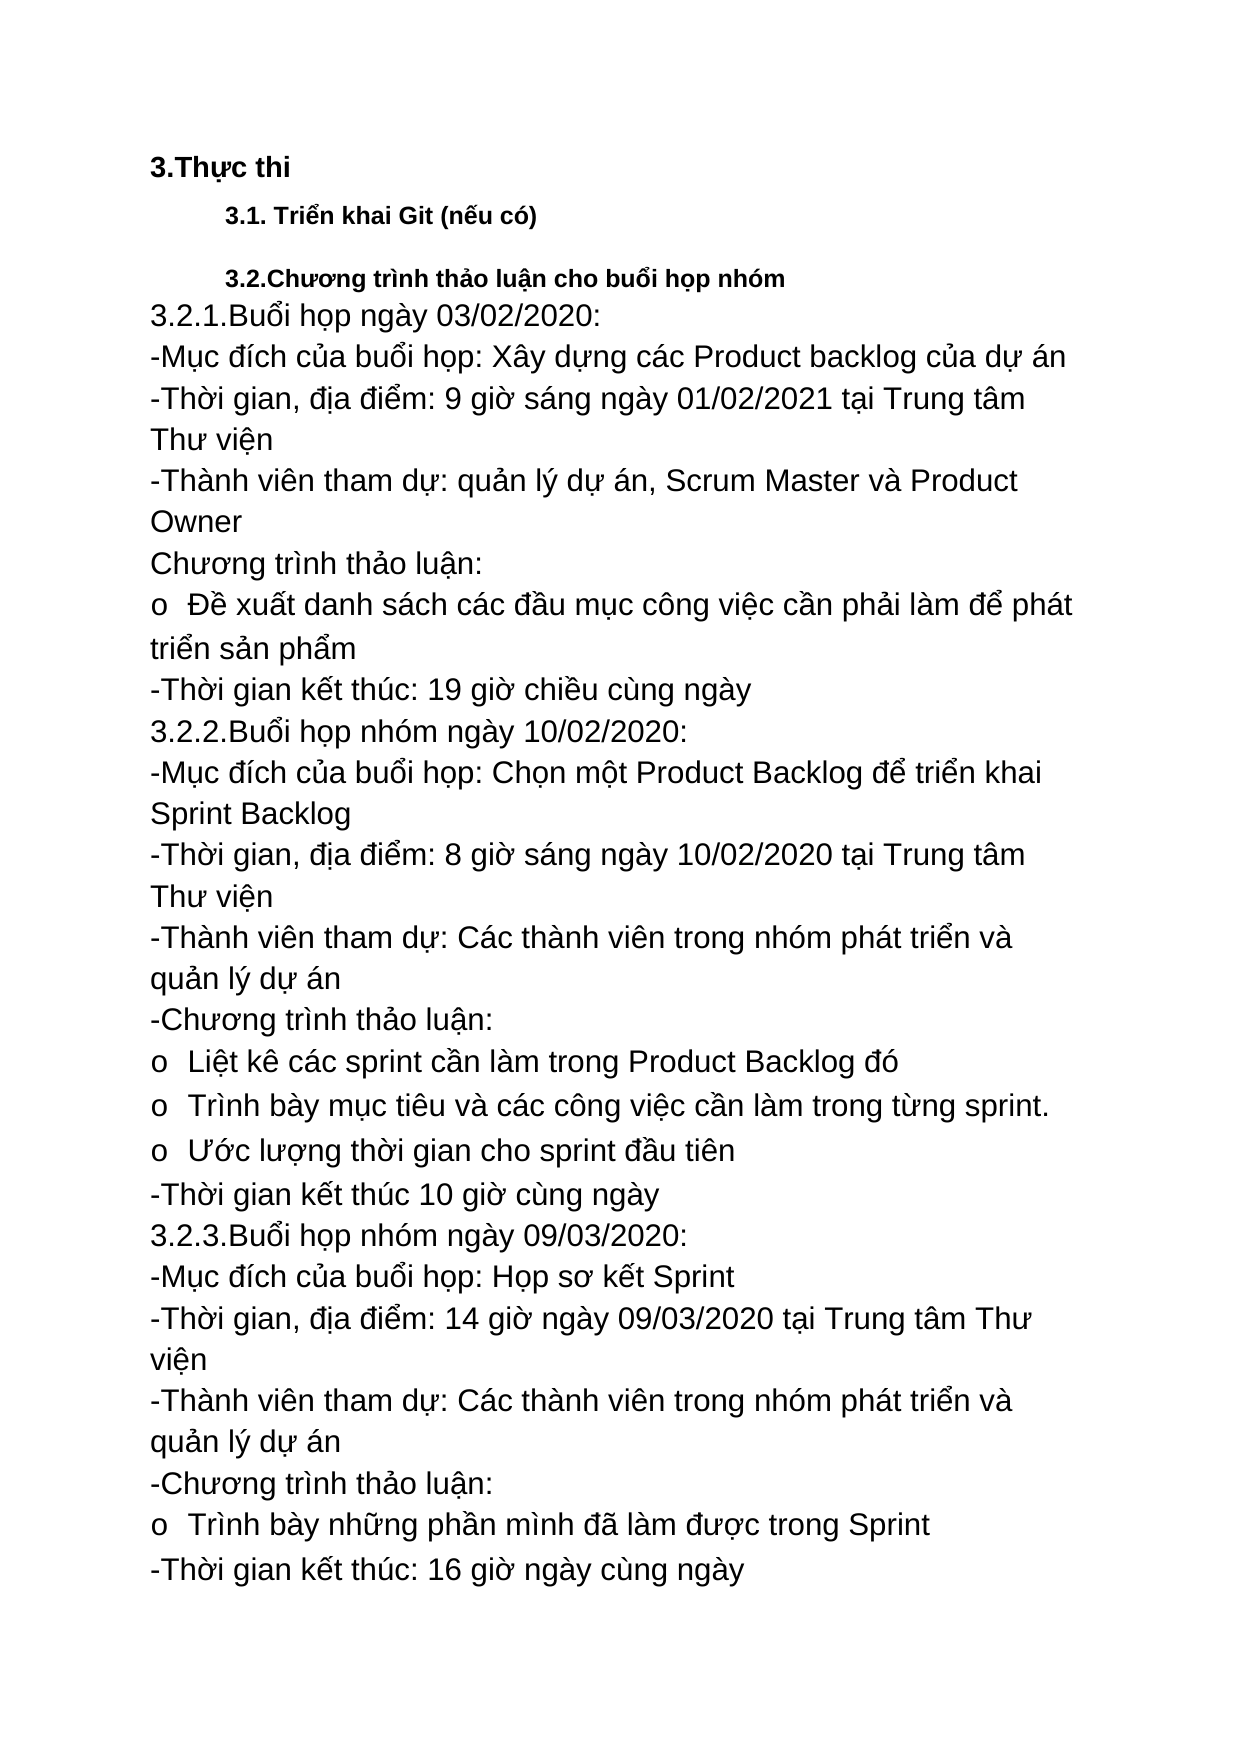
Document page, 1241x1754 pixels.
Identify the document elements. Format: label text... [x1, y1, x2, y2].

text o Đề xuất danh sách các đầu mục công việc cần phải làm để phát triển sản phẩm [150, 586, 1090, 666]
text -Mục đích của buổi họp: Chọn một Product Backlog để triển khai Sprint Backlog [150, 754, 1090, 831]
subtitle 3.2.Chương trình thảo luận cho buổi họp nhóm [225, 264, 1090, 293]
text -Chương trình thảo luận: [150, 1001, 1090, 1037]
text o Liệt kê các sprint cần làm trong Product Backlog đó [150, 1043, 1090, 1081]
text -Thời gian, địa điểm: 14 giờ ngày 09/03/2020 tại Trung tâm Thư viện [150, 1300, 1090, 1377]
text -Thời gian kết thúc: 16 giờ ngày cùng ngày [150, 1551, 1090, 1586]
text Chương trình thảo luận: [150, 545, 1090, 581]
text 3.2.2.Buổi họp nhóm ngày 10/02/2020: [150, 713, 1090, 748]
text -Mục đích của buổi họp: Họp sơ kết Sprint [150, 1258, 1090, 1294]
text -Thời gian, địa điểm: 9 giờ sáng ngày 01/02/2021 tại Trung tâm Thư viện [150, 380, 1090, 457]
text -Chương trình thảo luận: [150, 1465, 1090, 1501]
text -Thành viên tham dự: Các thành viên trong nhóm phát triển và quản lý dự án [150, 919, 1090, 996]
subtitle 3.1. Triển khai Git (nếu có) [225, 201, 1090, 230]
text -Thời gian kết thúc 10 giờ cùng ngày [150, 1176, 1090, 1212]
text -Thời gian kết thúc: 19 giờ chiều cùng ngày [150, 671, 1090, 707]
text 3.2.3.Buổi họp nhóm ngày 09/03/2020: [150, 1217, 1090, 1253]
text -Thành viên tham dự: Các thành viên trong nhóm phát triển và quản lý dự án [150, 1382, 1090, 1459]
text o Trình bày mục tiêu và các công việc cần làm trong từng sprint. [150, 1087, 1090, 1126]
text -Thời gian, địa điểm: 8 giờ sáng ngày 10/02/2020 tại Trung tâm Thư viện [150, 836, 1090, 913]
text o Ước lượng thời gian cho sprint đầu tiên [150, 1132, 1090, 1170]
subtitle 3.Thực thi [150, 150, 1090, 183]
text -Mục đích của buổi họp: Xây dựng các Product backlog của dự án [150, 338, 1090, 374]
text o Trình bày những phần mình đã làm được trong Sprint [150, 1506, 1090, 1545]
text 3.2.1.Buổi họp ngày 03/02/2020: [150, 297, 1090, 333]
text -Thành viên tham dự: quản lý dự án, Scrum Master và Product Owner [150, 462, 1090, 539]
